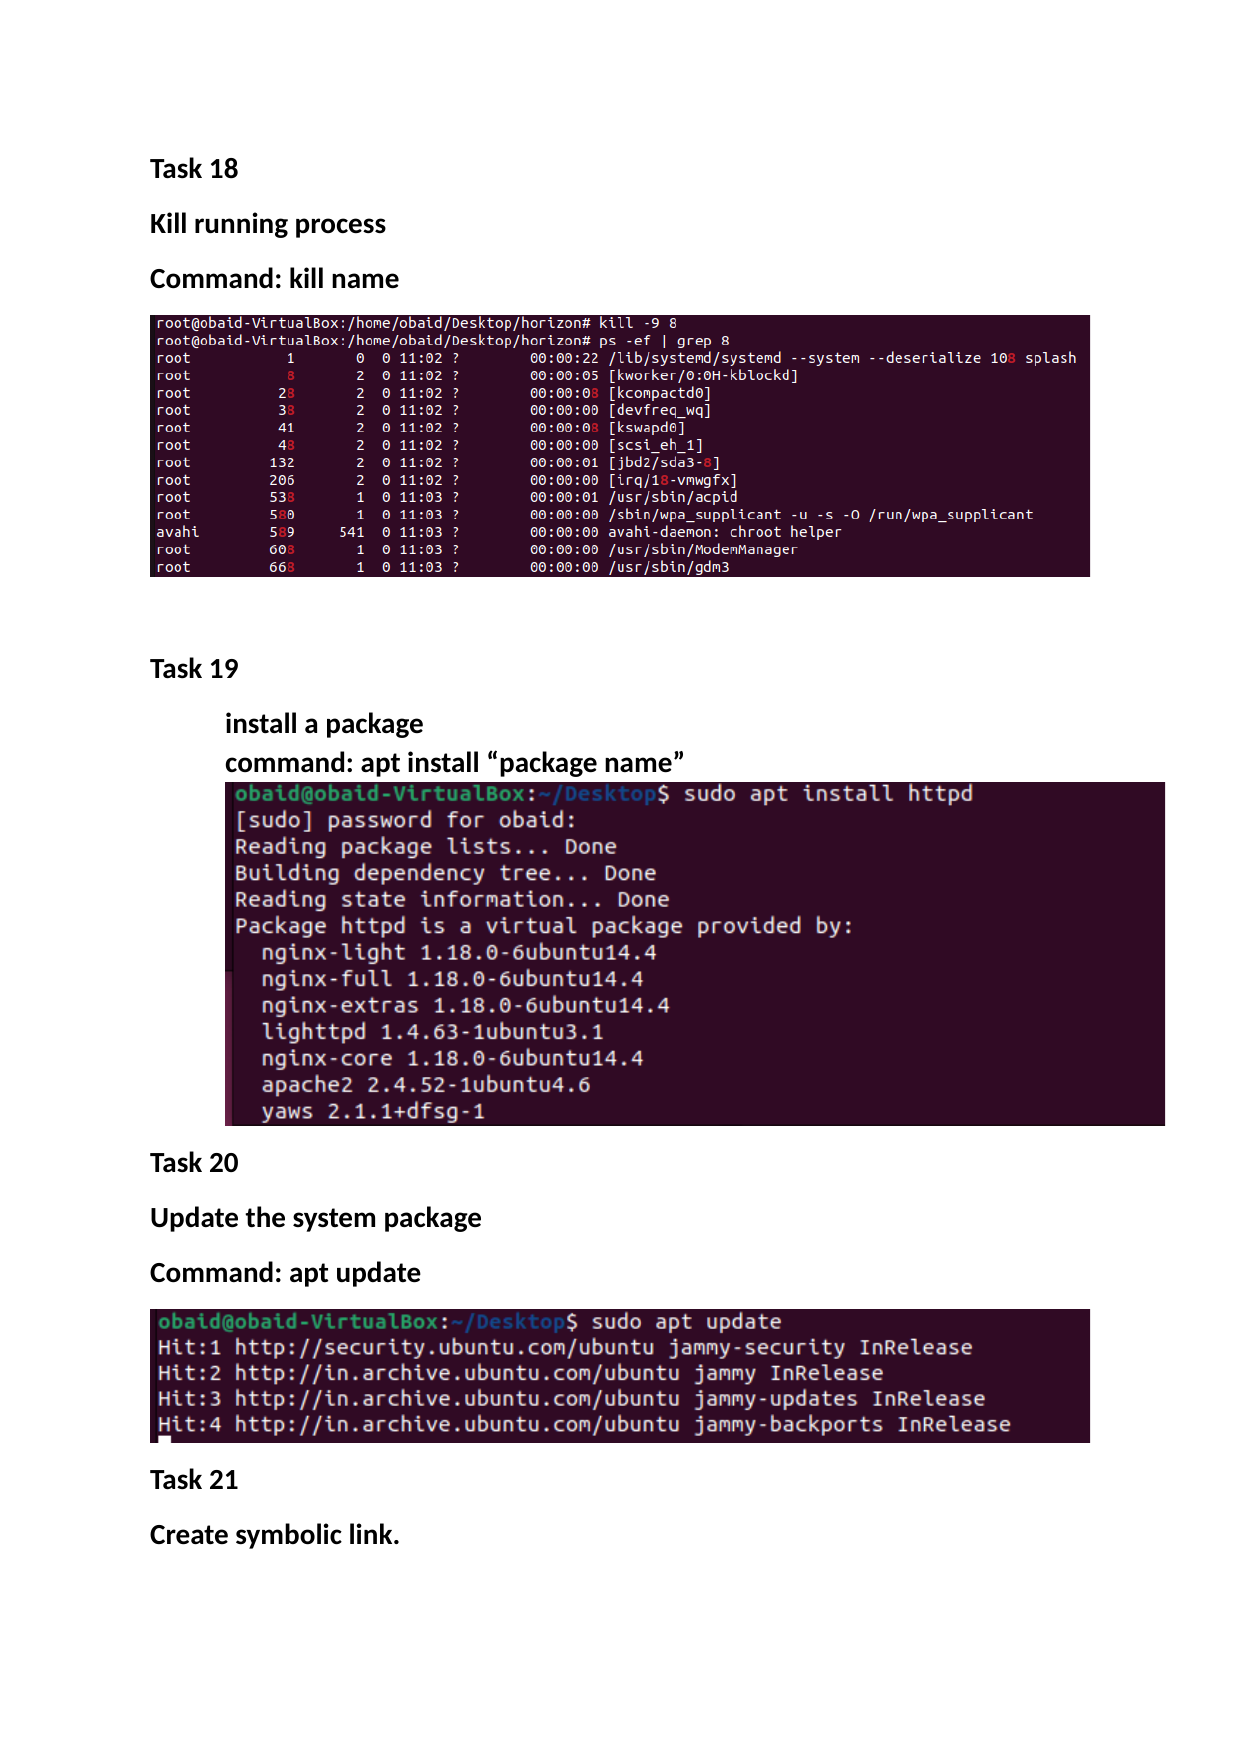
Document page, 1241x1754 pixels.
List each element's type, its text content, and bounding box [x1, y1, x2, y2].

text Kill running process [150, 205, 1090, 241]
text Update the system package [150, 1199, 1090, 1235]
list install a package [225, 706, 1090, 741]
text Create symbolic link. [150, 1516, 1090, 1552]
picture [225, 782, 1166, 1126]
list command: apt install “package name” [225, 744, 1090, 780]
text Command: apt update [150, 1254, 1090, 1290]
text Task 18 [150, 150, 1090, 186]
picture [150, 315, 1091, 577]
picture [150, 1309, 1091, 1443]
text Task 21 [150, 1461, 1090, 1497]
text Command: kill name [150, 260, 1090, 296]
text Task 20 [150, 1144, 1090, 1180]
text Task 19 [150, 651, 1090, 686]
